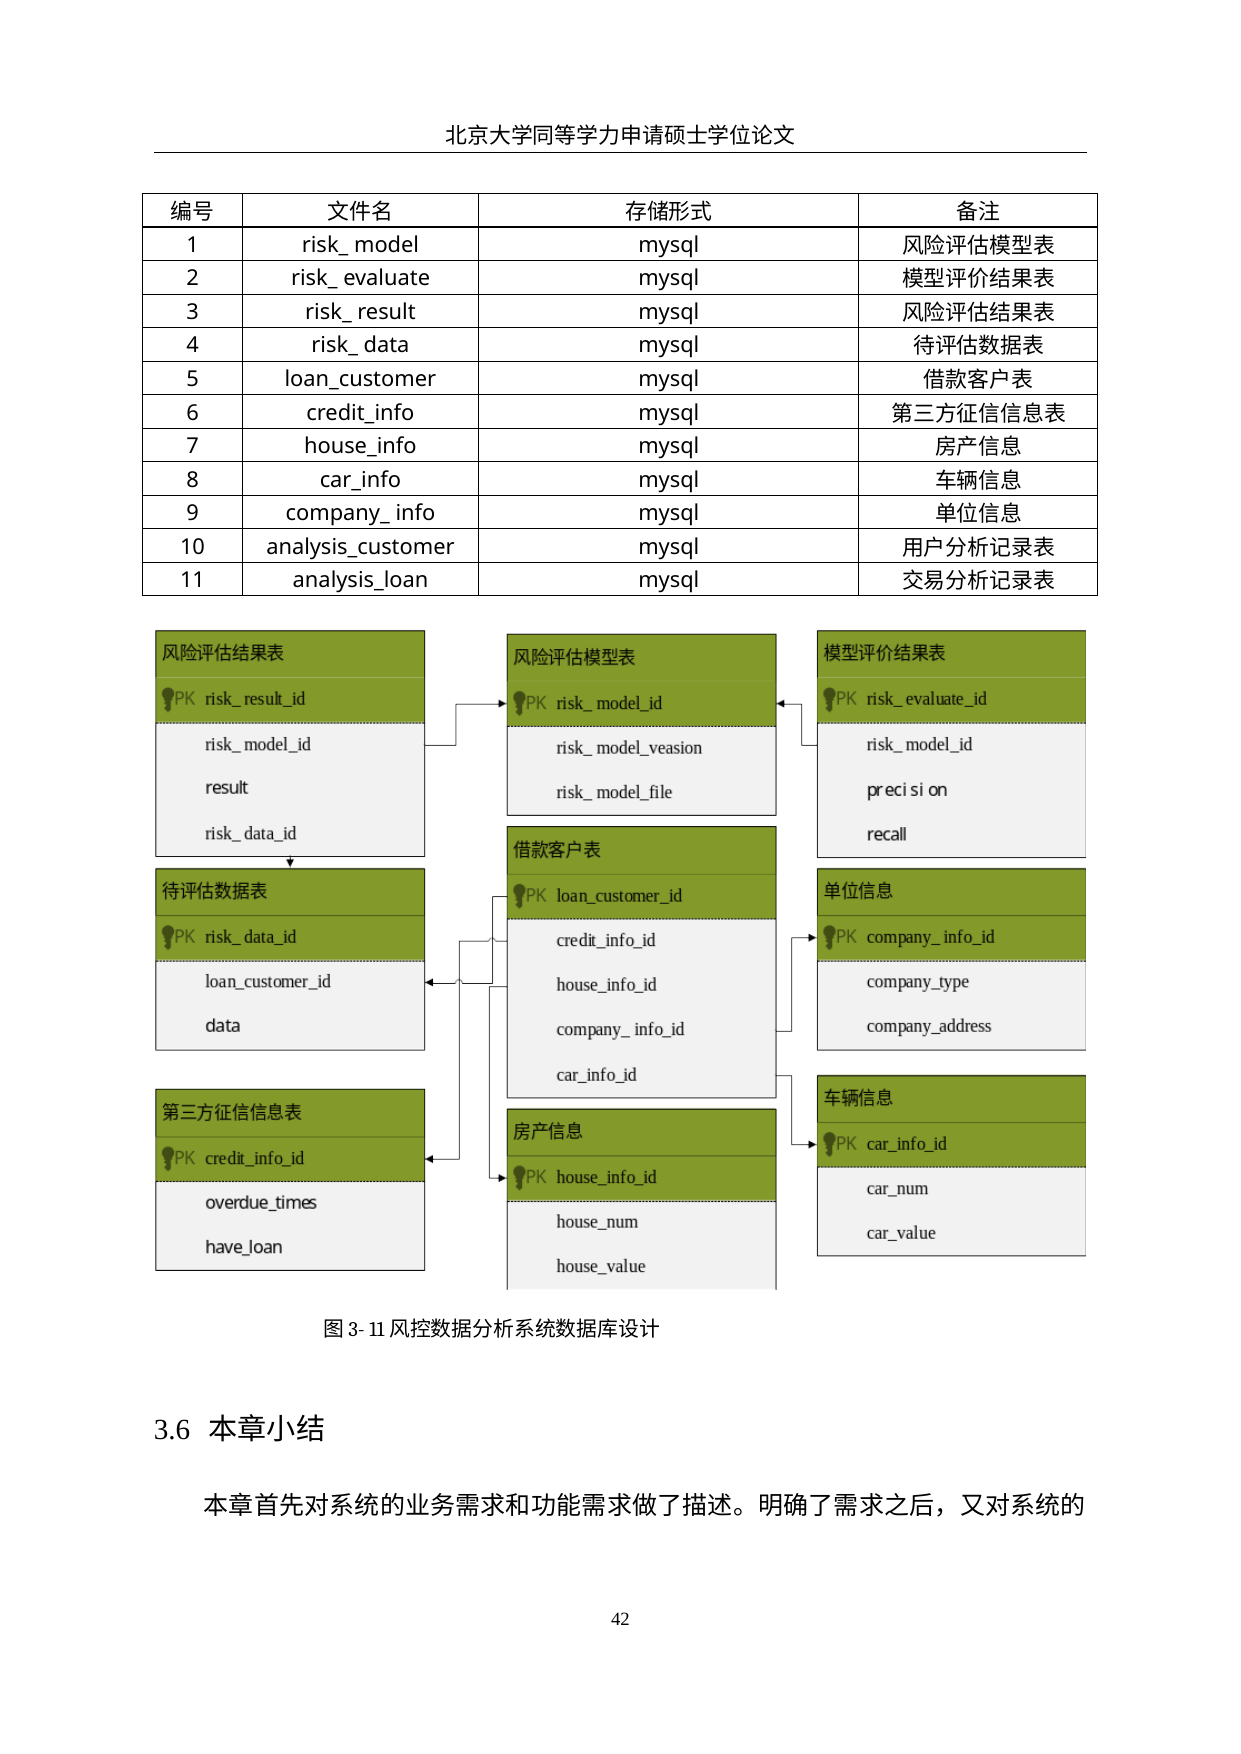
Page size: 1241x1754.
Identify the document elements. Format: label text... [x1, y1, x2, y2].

table_cell company_ info [243, 496, 478, 528]
table_cell 待评估数据表 [859, 328, 1097, 361]
table_cell 9 [143, 496, 242, 528]
table_cell 第三方征信信息表 [859, 395, 1097, 428]
table_cell 4 [143, 328, 242, 361]
table_cell 房产信息 [859, 429, 1097, 461]
table_cell 6 [143, 395, 242, 428]
text 图3- 11 风控数据分析系统数据库设计 [153, 1311, 1087, 1344]
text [153, 1471, 1087, 1536]
table_cell mysql [479, 429, 858, 461]
table_cell mysql [479, 228, 858, 260]
subtitle 本章小结 [153, 1394, 1087, 1459]
table_cell loan_customer [243, 362, 478, 394]
table_cell mysql [479, 563, 858, 595]
table_cell car_info [243, 462, 478, 495]
table_cell mysql [479, 362, 858, 394]
table_cell risk_ model [243, 228, 478, 260]
table_cell 2 [143, 261, 242, 293]
table_cell mysql [479, 529, 858, 562]
table_cell 1 [143, 228, 242, 260]
table_cell 风险评估结果表 [859, 295, 1097, 327]
table_cell 交易分析记录表 [859, 563, 1097, 595]
table_cell risk_ evaluate [243, 261, 478, 293]
table_cell 3 [143, 295, 242, 327]
table_cell 借款客户表 [859, 362, 1097, 394]
table_cell mysql [479, 395, 858, 428]
table_cell 10 [143, 529, 242, 562]
table_cell 5 [143, 362, 242, 394]
table_cell mysql [479, 462, 858, 495]
table_cell 用户分析记录表 [859, 529, 1097, 562]
table_cell house_info [243, 429, 478, 461]
table_cell 模型评价结果表 [859, 261, 1097, 293]
table_cell analysis_loan [243, 563, 478, 595]
table_cell 车辆信息 [859, 462, 1097, 495]
table_cell 风险评估模型表 [859, 228, 1097, 260]
table_cell mysql [479, 496, 858, 528]
table_cell risk_ result [243, 295, 478, 327]
table_header 存储形式 [479, 194, 858, 226]
table_cell mysql [479, 328, 858, 361]
table_cell risk_ data [243, 328, 478, 361]
table_header 编号 [143, 194, 242, 226]
table_cell 单位信息 [859, 496, 1097, 528]
table_cell 11 [143, 563, 242, 595]
table_cell mysql [479, 261, 858, 293]
table_cell mysql [479, 295, 858, 327]
table_cell credit_info [243, 395, 478, 428]
table_cell analysis_customer [243, 529, 478, 562]
table_cell 7 [143, 429, 242, 461]
table_cell 8 [143, 462, 242, 495]
table_header 备注 [859, 194, 1097, 226]
table_header 文件名 [243, 194, 478, 226]
